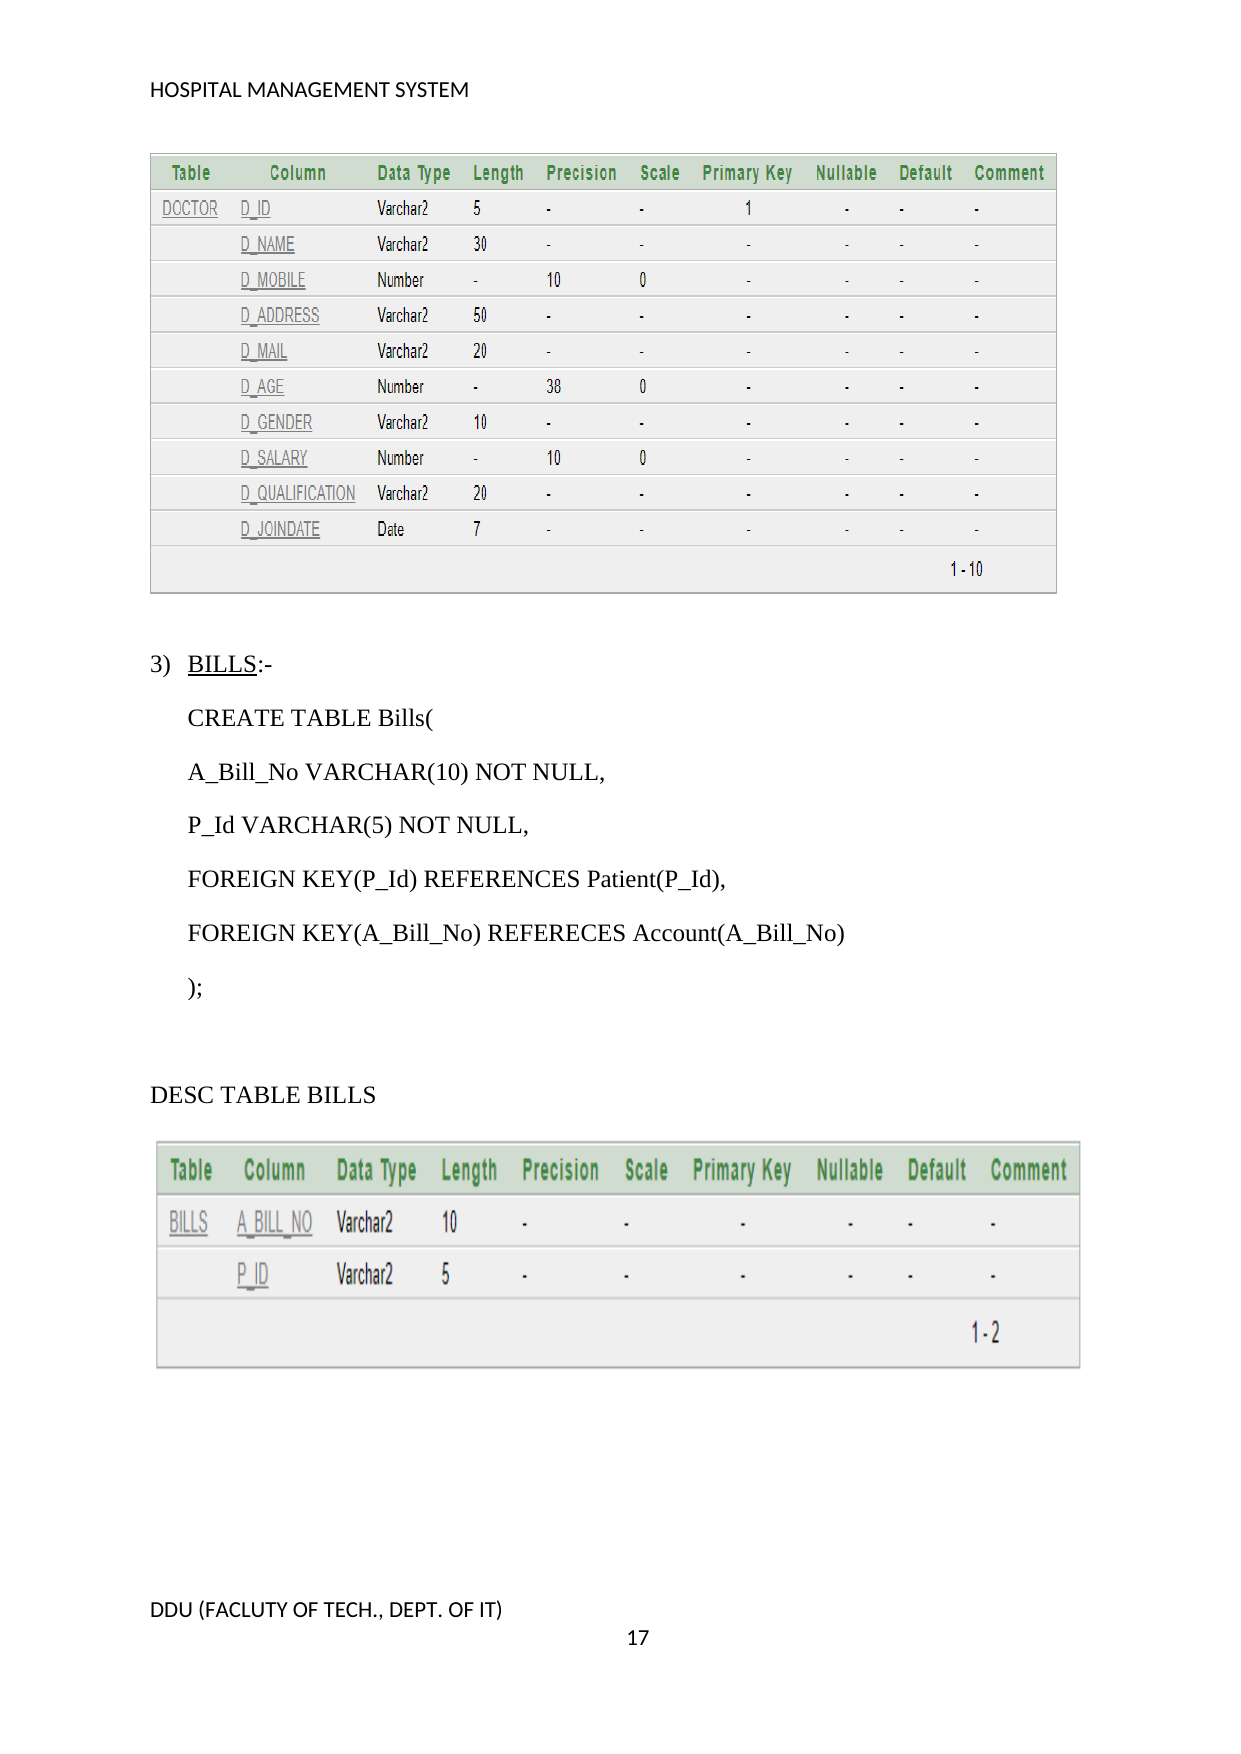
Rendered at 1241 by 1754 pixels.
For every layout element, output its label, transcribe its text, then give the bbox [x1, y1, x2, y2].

text FOREIGN KEY(P_Id) REFERENCES Patient(P_Id), [150, 864, 1090, 893]
text FOREIGN KEY(A_Bill_No) REFERECES Account(A_Bill_No) [150, 918, 1090, 947]
picture [150, 1133, 1091, 1380]
text A_Bill_No VARCHAR(10) NOT NULL, [150, 757, 1090, 786]
list BILLS:- [150, 649, 1090, 678]
text P_Id VARCHAR(5) NOT NULL, [150, 811, 1090, 839]
picture [150, 150, 1091, 624]
text DESC TABLE BILLS [150, 1080, 1090, 1109]
text ); [150, 972, 1090, 1001]
text CREATE TABLE Bills( [150, 703, 1090, 732]
